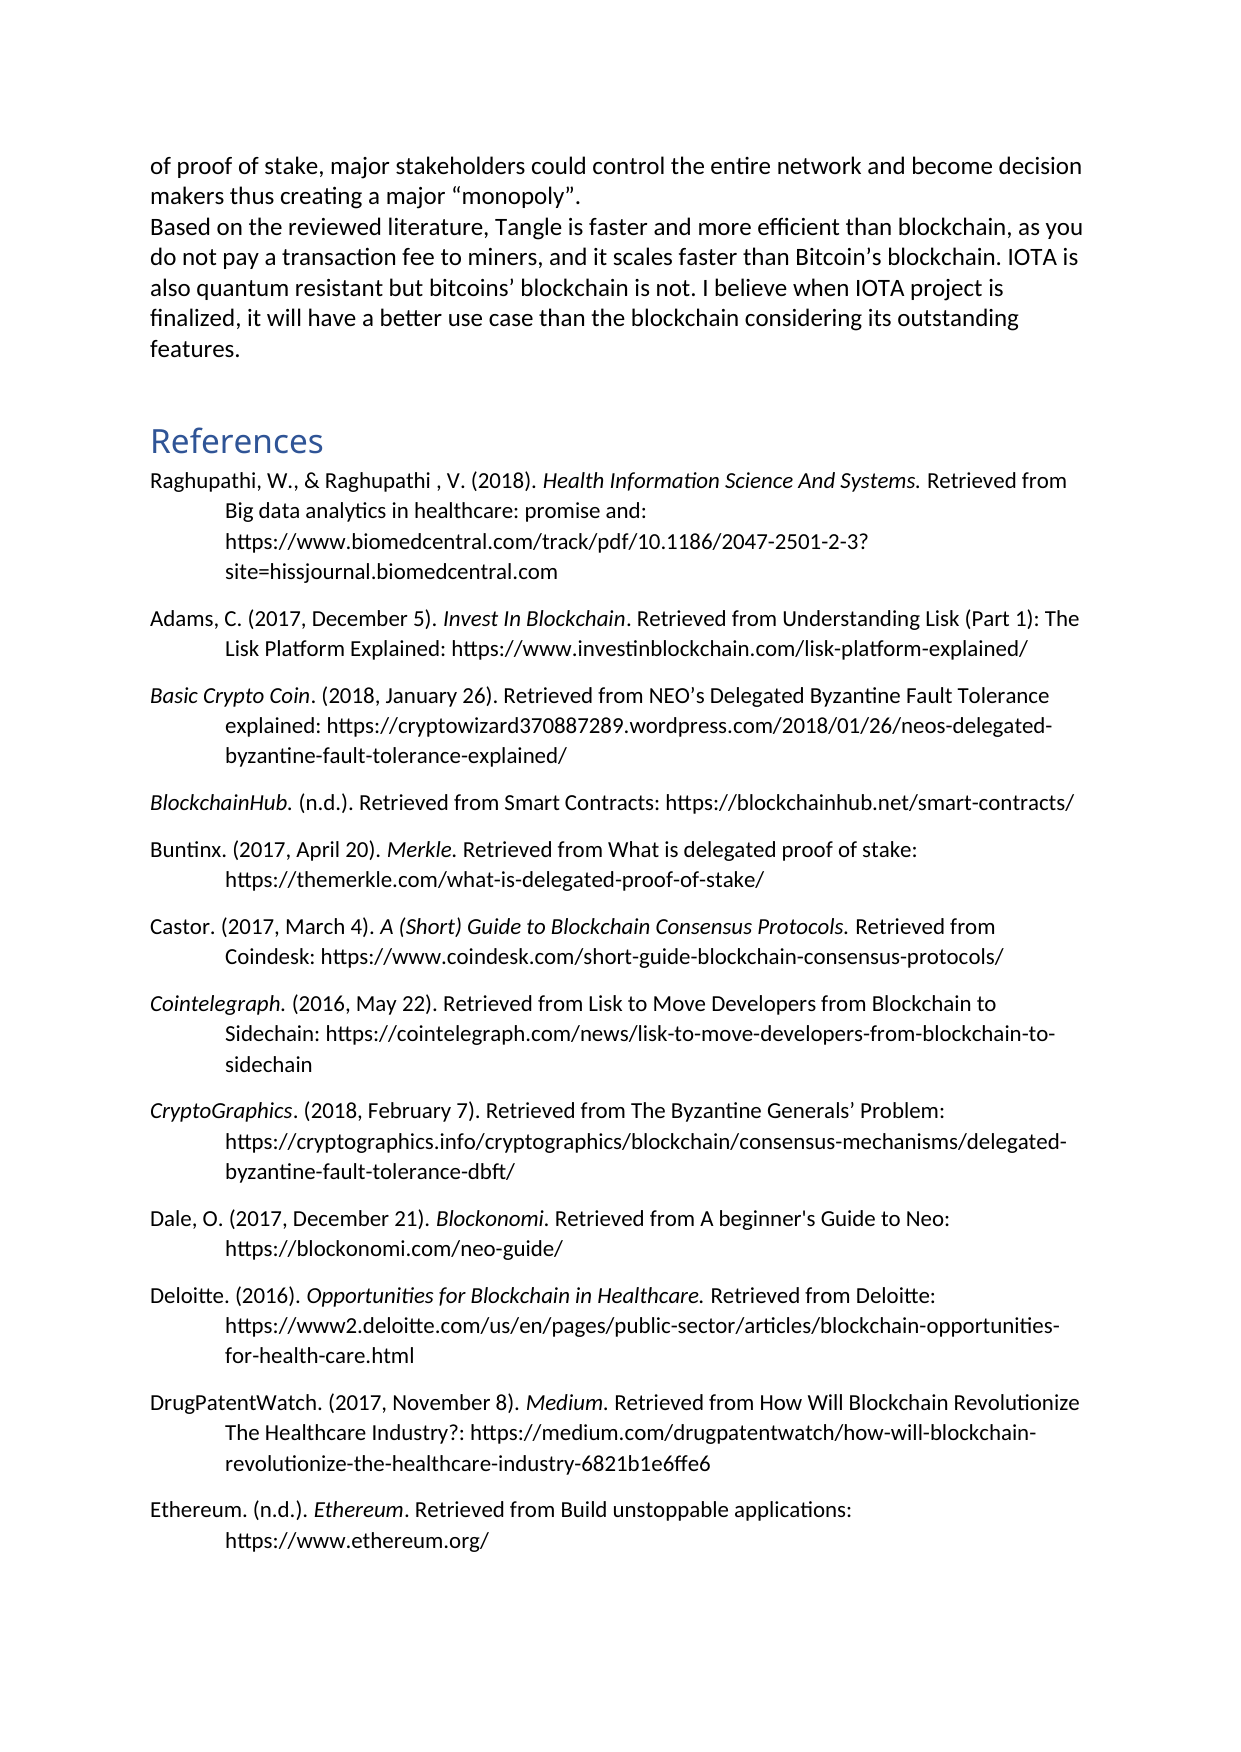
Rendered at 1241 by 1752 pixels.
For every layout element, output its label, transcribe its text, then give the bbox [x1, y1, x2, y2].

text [150, 150, 1090, 211]
text Based on the reviewed literature, Tangle is faster and more efficient than blockchain, as you do not pay a transaction fee to miners, and it scales faster than Bitcoin’s blockchain. IOTA is also quantum resistant but bitcoins’ blockchain is not. I believe when IOTA project is finalized, it will have a better use case than the blockchain considering its outstanding features. [150, 211, 1090, 364]
